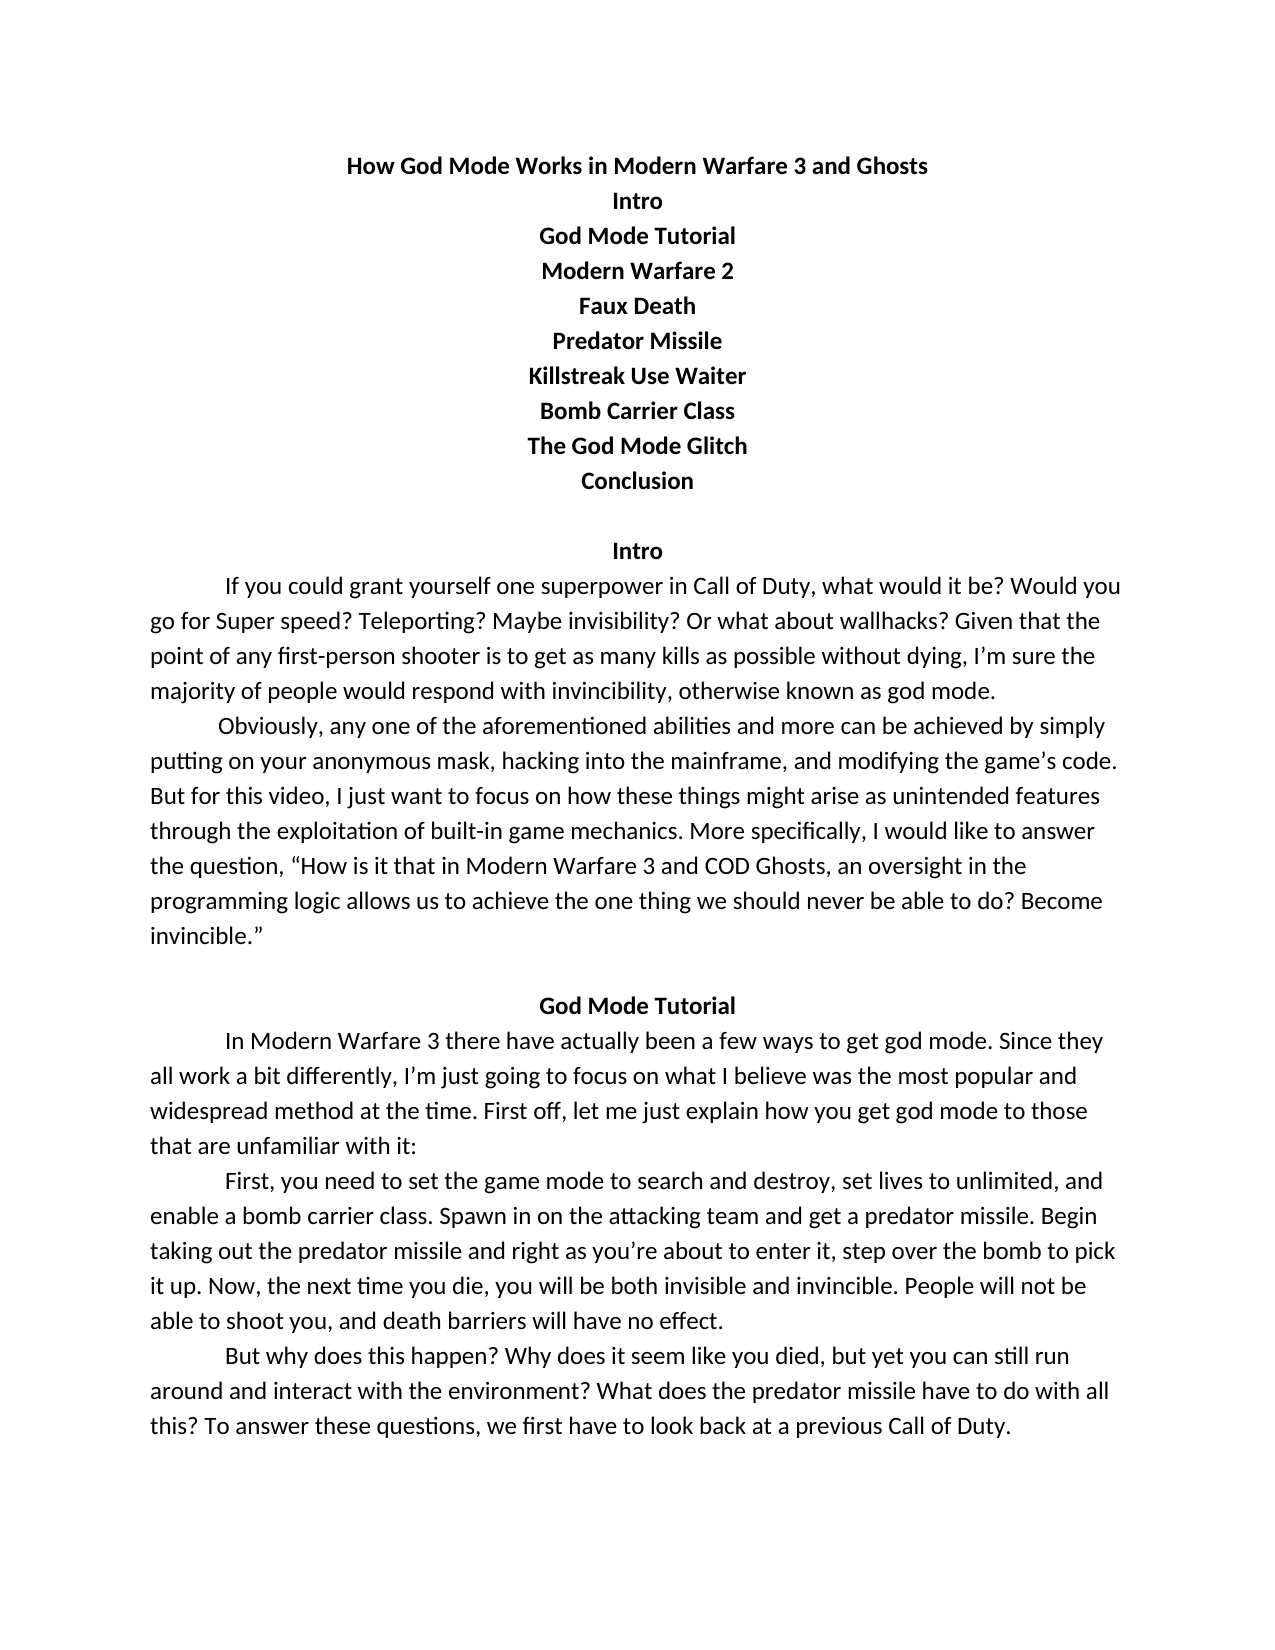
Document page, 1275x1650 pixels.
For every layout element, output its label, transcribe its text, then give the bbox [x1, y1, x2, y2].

text In Modern Warfare 3 there have actually been a few ways to get god mode. Since they all work a bit differently, I’m just going to focus on what I believe was the most popular and widespread method at the time. First off, let me just explain how you get god mode to those that are unfamiliar with it: [150, 1025, 1125, 1161]
text Faux Death [150, 290, 1125, 321]
text Obviously, any one of the aforementioned abilities and more can be achieved by simply putting on your anonymous mask, hacking into the mainframe, and modifying the game’s code. But for this video, I just want to focus on how these things might arise as unintended features through the exploitation of built-in game mechanics. More specifically, I would like to answer the question, “How is it that in Modern Warfare 3 and COD Ghosts, an oversight in the programming logic allows us to achieve the one thing we should never be able to do? Become invincible.” [150, 710, 1125, 951]
text First, you need to set the game mode to search and destroy, set lives to unlimited, and enable a bomb carrier class. Spawn in on the attacking team and get a predator missile. Begin taking out the predator missile and right as you’re about to enter it, step over the bomb to pick it up. Now, the next time you die, you will be both invisible and invincible. People will not be able to shoot you, and death barriers will have no effect. [150, 1165, 1125, 1336]
text Intro [150, 535, 1125, 566]
text Predator Missile [150, 325, 1125, 356]
text Killstreak Use Waiter [150, 360, 1125, 391]
text Modern Warfare 2 [150, 255, 1125, 286]
text Conclusion [150, 465, 1125, 496]
text If you could grant yourself one superpower in Call of Duty, what would it be? Would you go for Super speed? Teleporting? Maybe invisibility? Or what about wallhacks? Given that the point of any first-person shooter is to get as many kills as possible without dying, I’m sure the majority of people would respond with invincibility, otherwise known as god mode. [150, 570, 1125, 706]
text But why does this happen? Why does it seem like you died, but yet you can still run around and interact with the environment? What does the predator missile have to do with all this? To answer these questions, we first have to look back at a previous Call of Duty. [150, 1340, 1125, 1441]
text Bomb Carrier Class [150, 395, 1125, 426]
text How God Mode Works in Modern Warfare 3 and Ghosts [150, 150, 1125, 181]
text The God Mode Glitch [150, 430, 1125, 461]
text God Mode Tutorial [150, 220, 1125, 251]
text God Mode Tutorial [150, 990, 1125, 1021]
text Intro [150, 185, 1125, 216]
